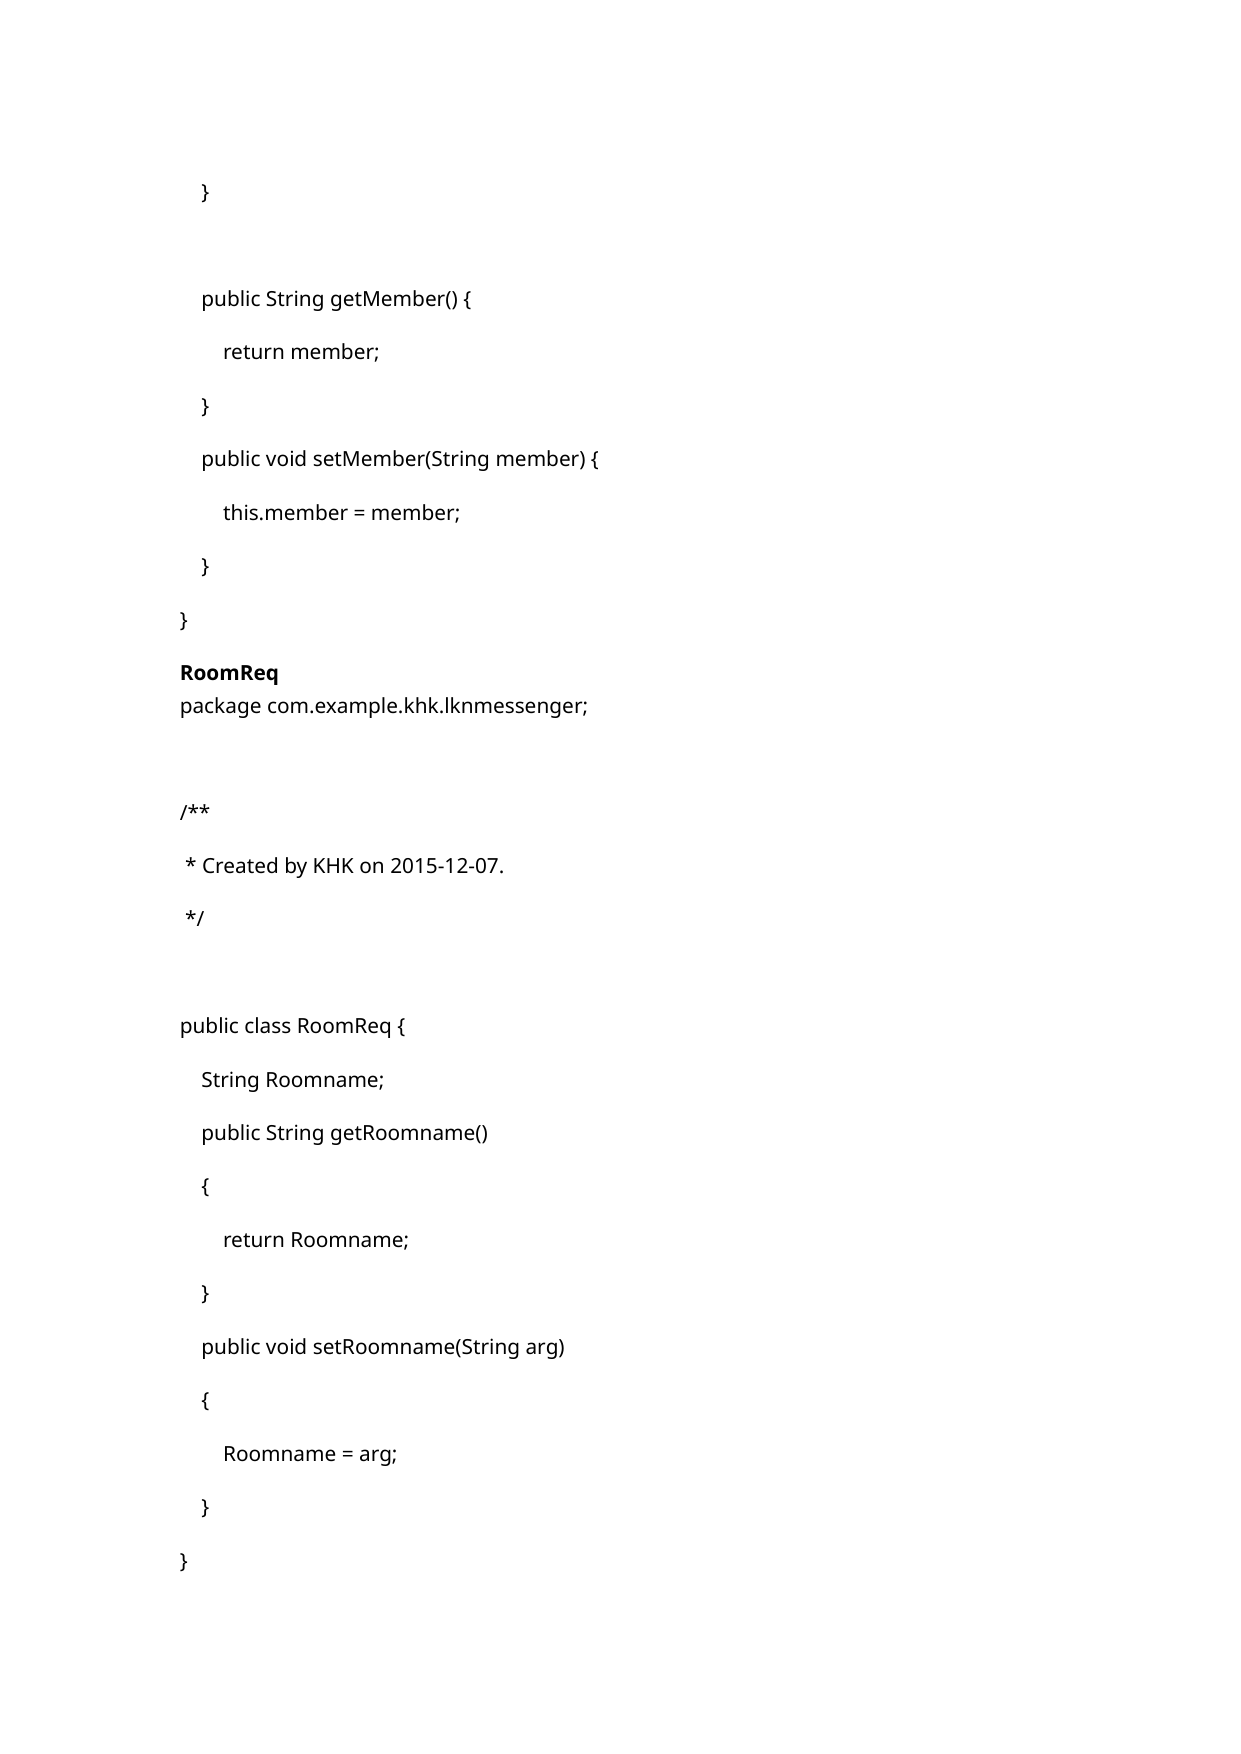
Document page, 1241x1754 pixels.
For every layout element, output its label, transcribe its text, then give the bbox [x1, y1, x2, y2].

text Roomname = arg; [179, 1439, 1090, 1467]
text public class RoomReq { [179, 1011, 1090, 1040]
text public String getMember() { [179, 284, 1090, 312]
text } [179, 1278, 1090, 1307]
text } [179, 391, 1090, 419]
text } [179, 177, 1090, 206]
text public String getRoomname() [179, 1118, 1090, 1147]
text * Created by KHK on 2015-12-07. [179, 851, 1090, 879]
text RoomReq package com.example.khk.lknmessenger; [179, 658, 1090, 719]
text } [179, 551, 1090, 580]
text public void setRoomname(String arg) [179, 1332, 1090, 1360]
text this.member = member; [179, 498, 1090, 526]
text /** [179, 798, 1090, 826]
text } [179, 1546, 1090, 1574]
text { [179, 1385, 1090, 1414]
text String Roomname; [179, 1065, 1090, 1093]
text public void setMember(String member) { [179, 444, 1090, 473]
text return member; [179, 337, 1090, 366]
text */ [179, 904, 1090, 933]
text { [179, 1172, 1090, 1200]
text } [179, 1492, 1090, 1521]
text } [179, 605, 1090, 633]
text return Roomname; [179, 1225, 1090, 1253]
